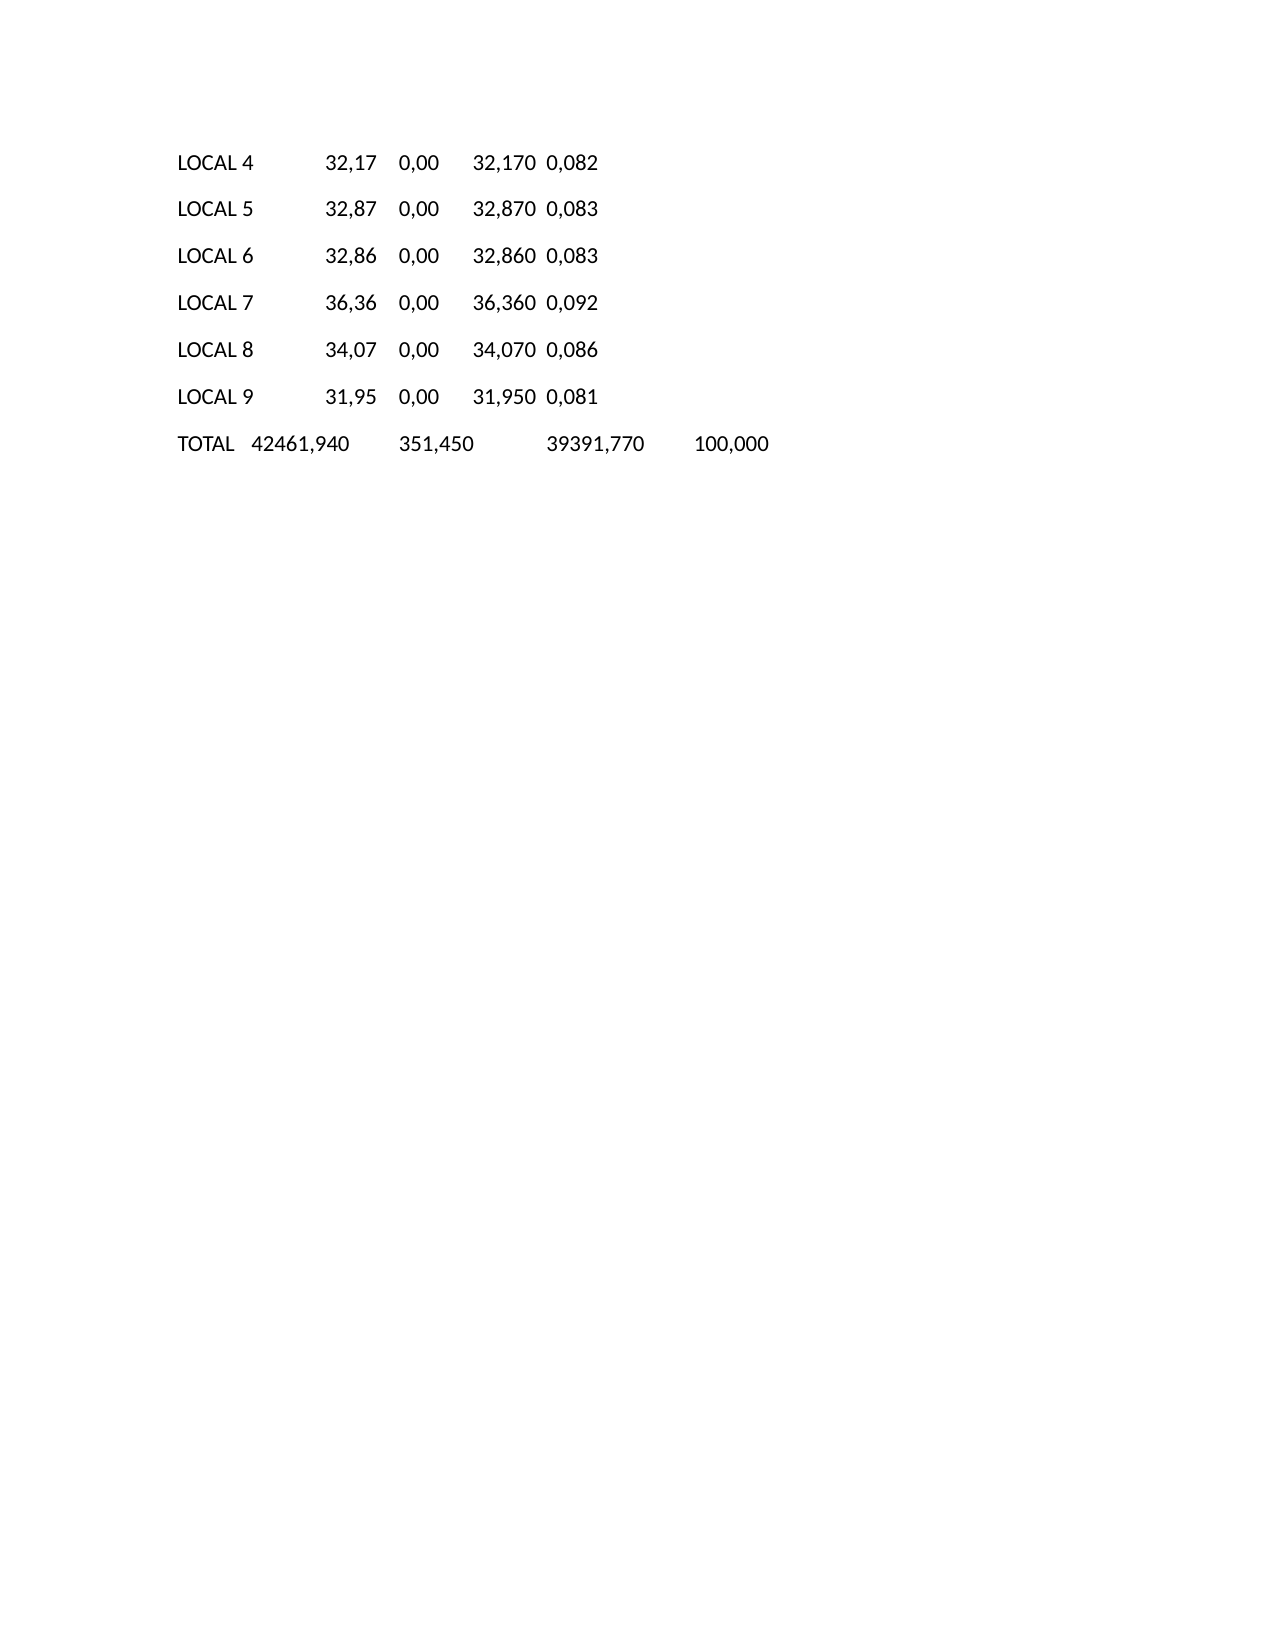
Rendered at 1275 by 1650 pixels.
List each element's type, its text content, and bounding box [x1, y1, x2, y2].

text LOCAL 7 36,36 0,00 36,360 0,092 [177, 288, 1098, 316]
text TOTAL 42461,940 351,450 39391,770 100,000 [177, 429, 1098, 457]
text LOCAL 5 32,87 0,00 32,870 0,083 [177, 194, 1098, 222]
text LOCAL 9 31,95 0,00 31,950 0,081 [177, 382, 1098, 410]
text LOCAL 4 32,17 0,00 32,170 0,082 [177, 148, 1098, 176]
text LOCAL 8 34,07 0,00 34,070 0,086 [177, 335, 1098, 363]
text LOCAL 6 32,86 0,00 32,860 0,083 [177, 241, 1098, 269]
